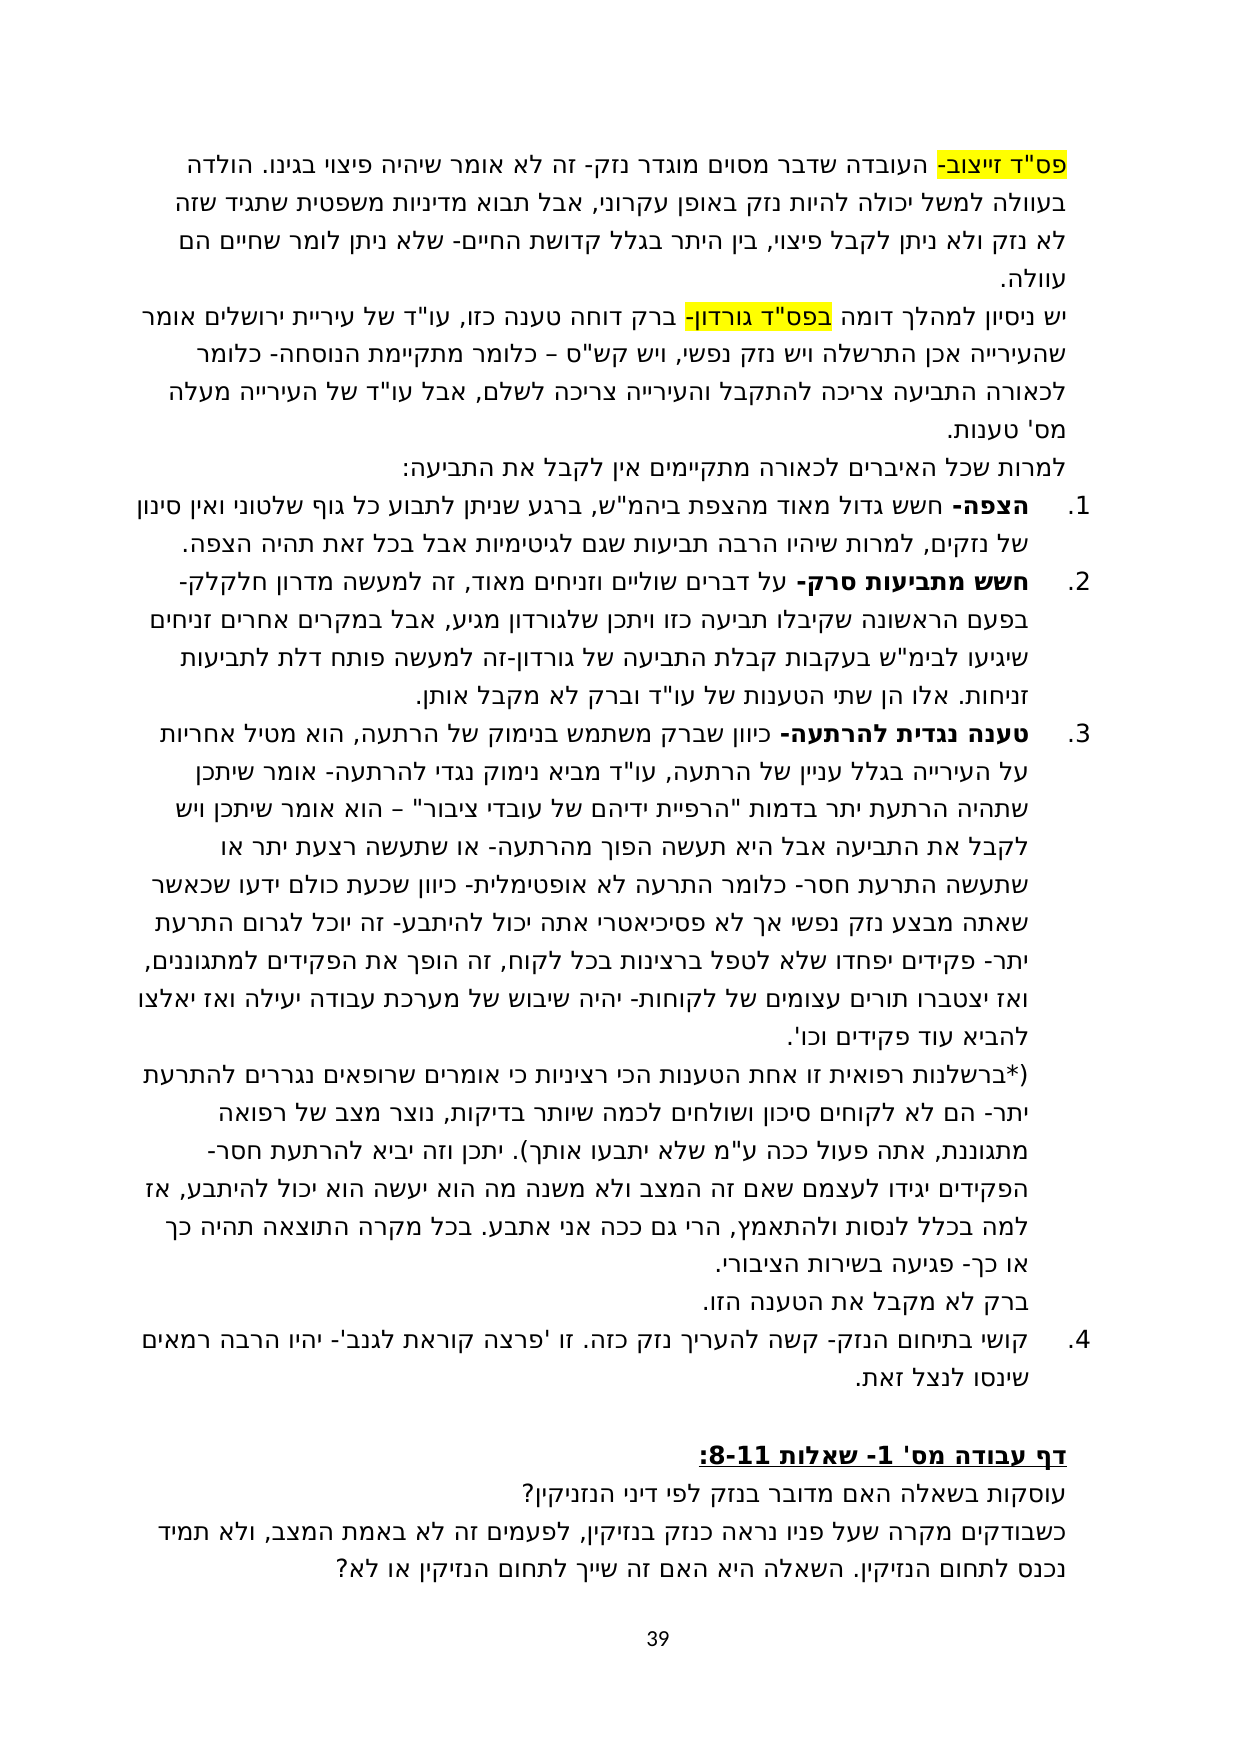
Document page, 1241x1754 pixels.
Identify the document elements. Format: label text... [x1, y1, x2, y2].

list קושי בתיחום הנזק- קשה להעריך נזק כזה. זו 'פרצה קוראת לגנב'- יהיו הרבה רמאים שינסו לנצל זאת. [136, 1325, 1067, 1392]
text (*ברשלנות רפואית זו אחת הטענות הכי רציניות כי אומרים שרופאים נגררים להתרעת יתר- הם לא לקוחים סיכון ושולחים לכמה שיותר בדיקות, נוצר מצב של רפואה מתגוננת, אתה פעול ככה ע"מ שלא יתבעו אותך). יתכן וזה יביא להרתעת חסר- הפקידים יגידו לעצמם שאם זה המצב ולא משנה מה הוא יעשה הוא יכול להיתבע, אז למה בכלל לנסות ולהתאמץ, הרי גם ככה אני אתבע. בכל מקרה התוצאה תהיה כך או כך- פגיעה בשירות הציבורי. [136, 1060, 1029, 1279]
list חשש מתביעות סרק- על דברים שוליים וזניחים מאוד, זה למעשה מדרון חלקלק- בפעם הראשונה שקיבלו תביעה כזו ויתכן שלגורדון מגיע, אבל במקרים אחרים זניחים שיגיעו לבימ"ש בעקבות קבלת התביעה של גורדון-זה למעשה פותח דלת לתביעות זניחות. אלו הן שתי הטענות של עו"ד וברק לא מקבל אותן. [136, 567, 1067, 710]
text יש ניסיון למהלך דומה בפס"ד גורדון- ברק דוחה טענה כזו, עו"ד של עיריית ירושלים אומר שהעירייה אכן התרשלה ויש נזק נפשי, ויש קש"ס – כלומר מתקיימת הנוסחה- כלומר לכאורה התביעה צריכה להתקבל והעירייה צריכה לשלם, אבל עו"ד של העירייה מעלה מס' טענות. [136, 302, 1067, 444]
list טענה נגדית להרתעה- כיוון שברק משתמש בנימוק של הרתעה, הוא מטיל אחריות על העירייה בגלל עניין של הרתעה, עו"ד מביא נימוק נגדי להרתעה- אומר שיתכן שתהיה הרתעת יתר בדמות "הרפיית ידיהם של עובדי ציבור" – הוא אומר שיתכן ויש לקבל את התביעה אבל היא תעשה הפוך מהרתעה- או שתעשה רצעת יתר או שתעשה התרעת חסר- כלומר התרעה לא אופטימלית- כיוון שכעת כולם ידעו שכאשר שאתה מבצע נזק נפשי אך לא פסיכיאטרי אתה יכול להיתבע- זה יוכל לגרום התרעת יתר- פקידים יפחדו שלא לטפל ברצינות בכל לקוח, זה הופך את הפקידים למתגוננים, ואז יצטברו תורים עצומים של לקוחות- יהיה שיבוש של מערכת עבודה יעילה ואז יאלצו להביא עוד פקידים וכו'. [136, 719, 1067, 1051]
text ברק לא מקבל את הטענה הזו. [136, 1287, 1029, 1317]
text דף עבודה מס' 1- שאלות 8-11: [136, 1441, 1067, 1470]
text עוסקות בשאלה האם מדובר בנזק לפי דיני הנזניקין? [136, 1479, 1067, 1508]
text למרות שכל האיברים לכאורה מתקיימים אין לקבל את התביעה: [136, 453, 1067, 482]
list הצפה- חשש גדול מאוד מהצפת ביהמ"ש, ברגע שניתן לתבוע כל גוף שלטוני ואין סינון של נזקים, למרות שיהיו הרבה תביעות שגם לגיטימיות אבל בכל זאת תהיה הצפה. [136, 491, 1067, 558]
text כשבודקים מקרה שעל פניו נראה כנזק בנזיקין, לפעמים זה לא באמת המצב, ולא תמיד נכנס לתחום הנזיקין. השאלה היא האם זה שייך לתחום הנזיקין או לא? [136, 1517, 1067, 1584]
text פס"ד זייצוב- העובדה שדבר מסוים מוגדר נזק- זה לא אומר שיהיה פיצוי בגינו. הולדה בעוולה למשל יכולה להיות נזק באופן עקרוני, אבל תבוא מדיניות משפטית שתגיד שזה לא נזק ולא ניתן לקבל פיצוי, בין היתר בגלל קדושת החיים- שלא ניתן לומר שחיים הם עוולה. [136, 150, 1067, 293]
